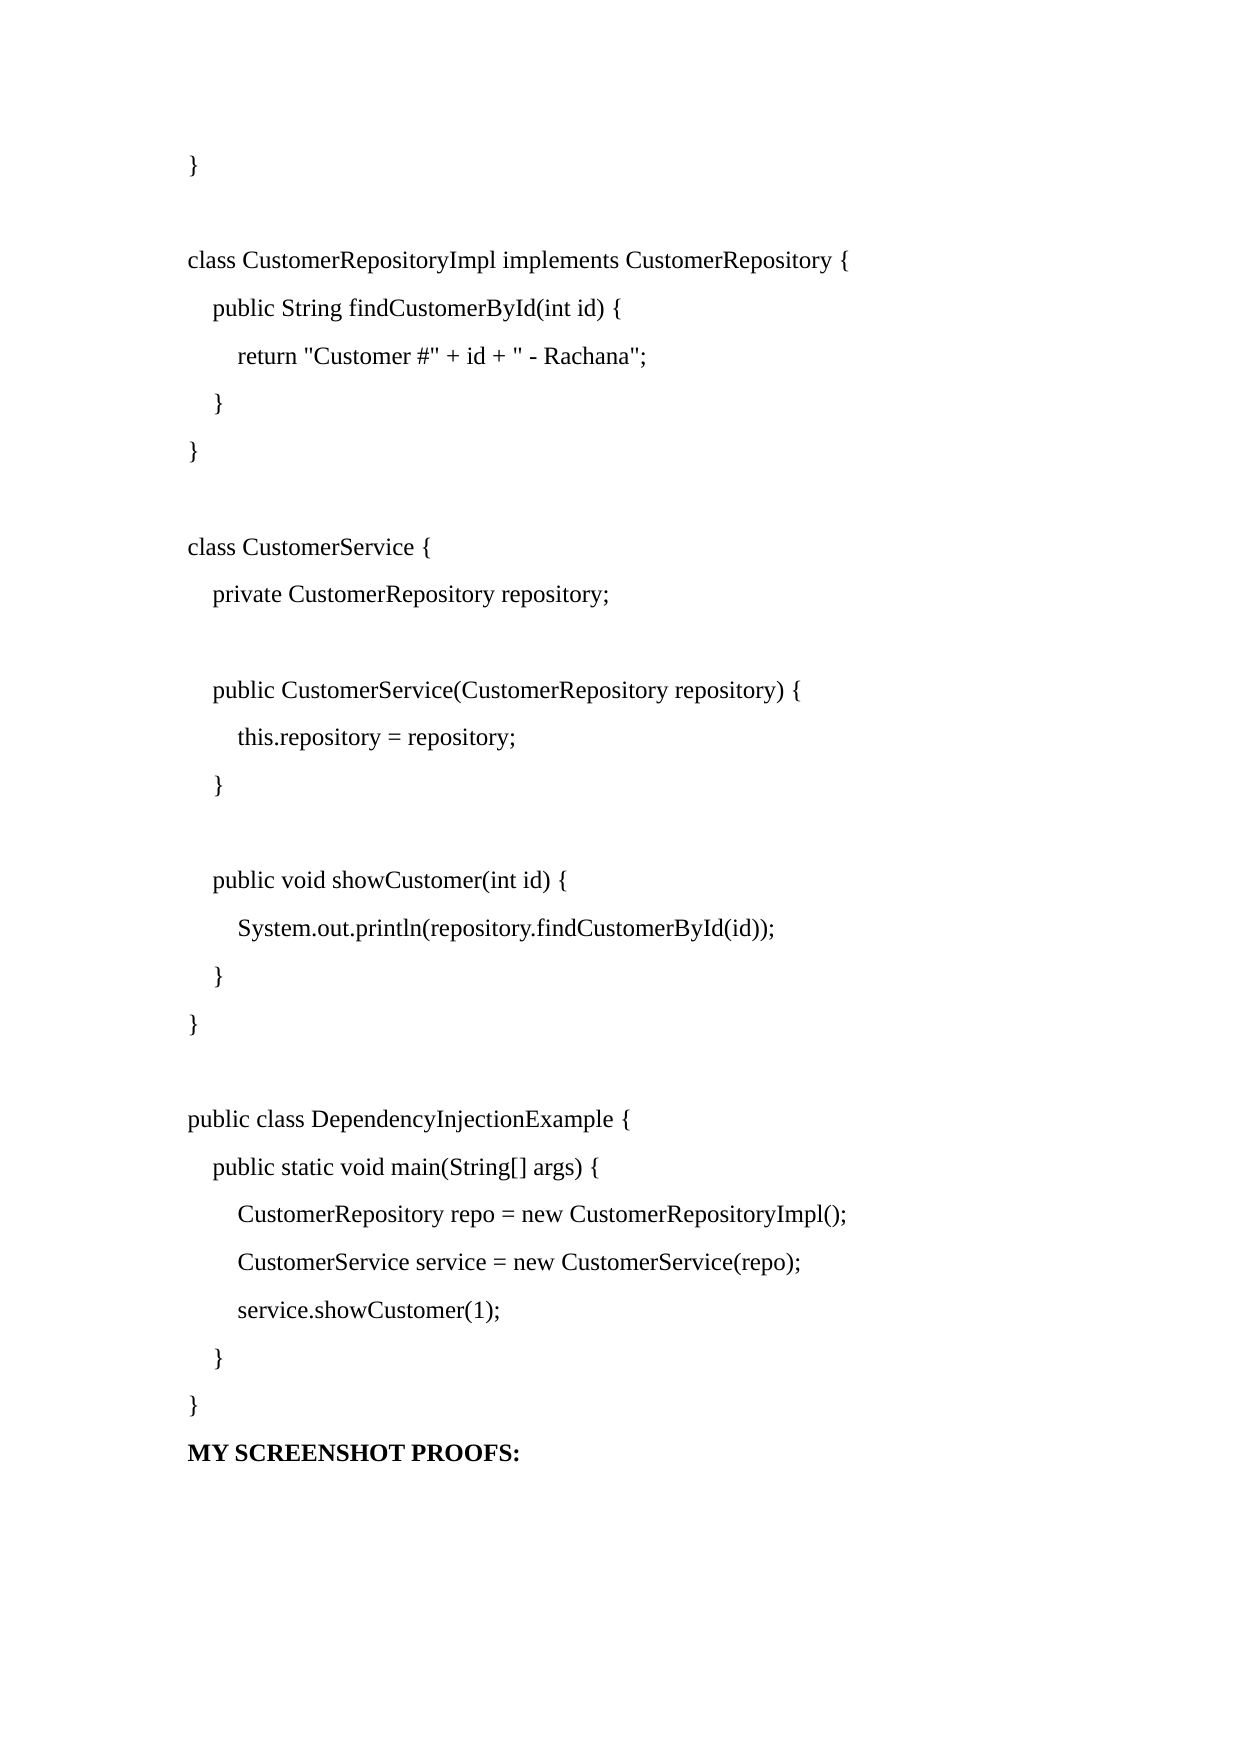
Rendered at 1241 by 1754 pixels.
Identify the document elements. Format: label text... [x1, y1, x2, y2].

text public CustomerService(CustomerRepository repository) { [187, 675, 1053, 703]
text class CustomerService { [187, 532, 1053, 560]
text public void showCustomer(int id) { [187, 866, 1053, 894]
text } [187, 1009, 1053, 1037]
text public static void main(String[] args) { [187, 1152, 1053, 1181]
text CustomerRepository repo = new CustomerRepositoryImpl(); [187, 1199, 1053, 1228]
text } [187, 388, 1053, 417]
text } [187, 1343, 1053, 1371]
text } [187, 770, 1053, 799]
text private CustomerRepository repository; [187, 579, 1053, 608]
text public class DependencyInjectionExample { [187, 1104, 1053, 1133]
text service.showCustomer(1); [187, 1295, 1053, 1324]
text } [187, 150, 1053, 179]
text } [187, 1390, 1053, 1419]
text class CustomerRepositoryImpl implements CustomerRepository { [187, 245, 1053, 274]
text this.repository = repository; [187, 722, 1053, 751]
text return "Customer #" + id + " - Rachana"; [187, 341, 1053, 369]
text System.out.println(repository.findCustomerById(id)); [187, 913, 1053, 942]
text MY SCREENSHOT PROOFS: [187, 1438, 1053, 1467]
text } [187, 961, 1053, 990]
text } [187, 436, 1053, 465]
text CustomerService service = new CustomerService(repo); [187, 1247, 1053, 1276]
text public String findCustomerById(int id) { [187, 293, 1053, 322]
